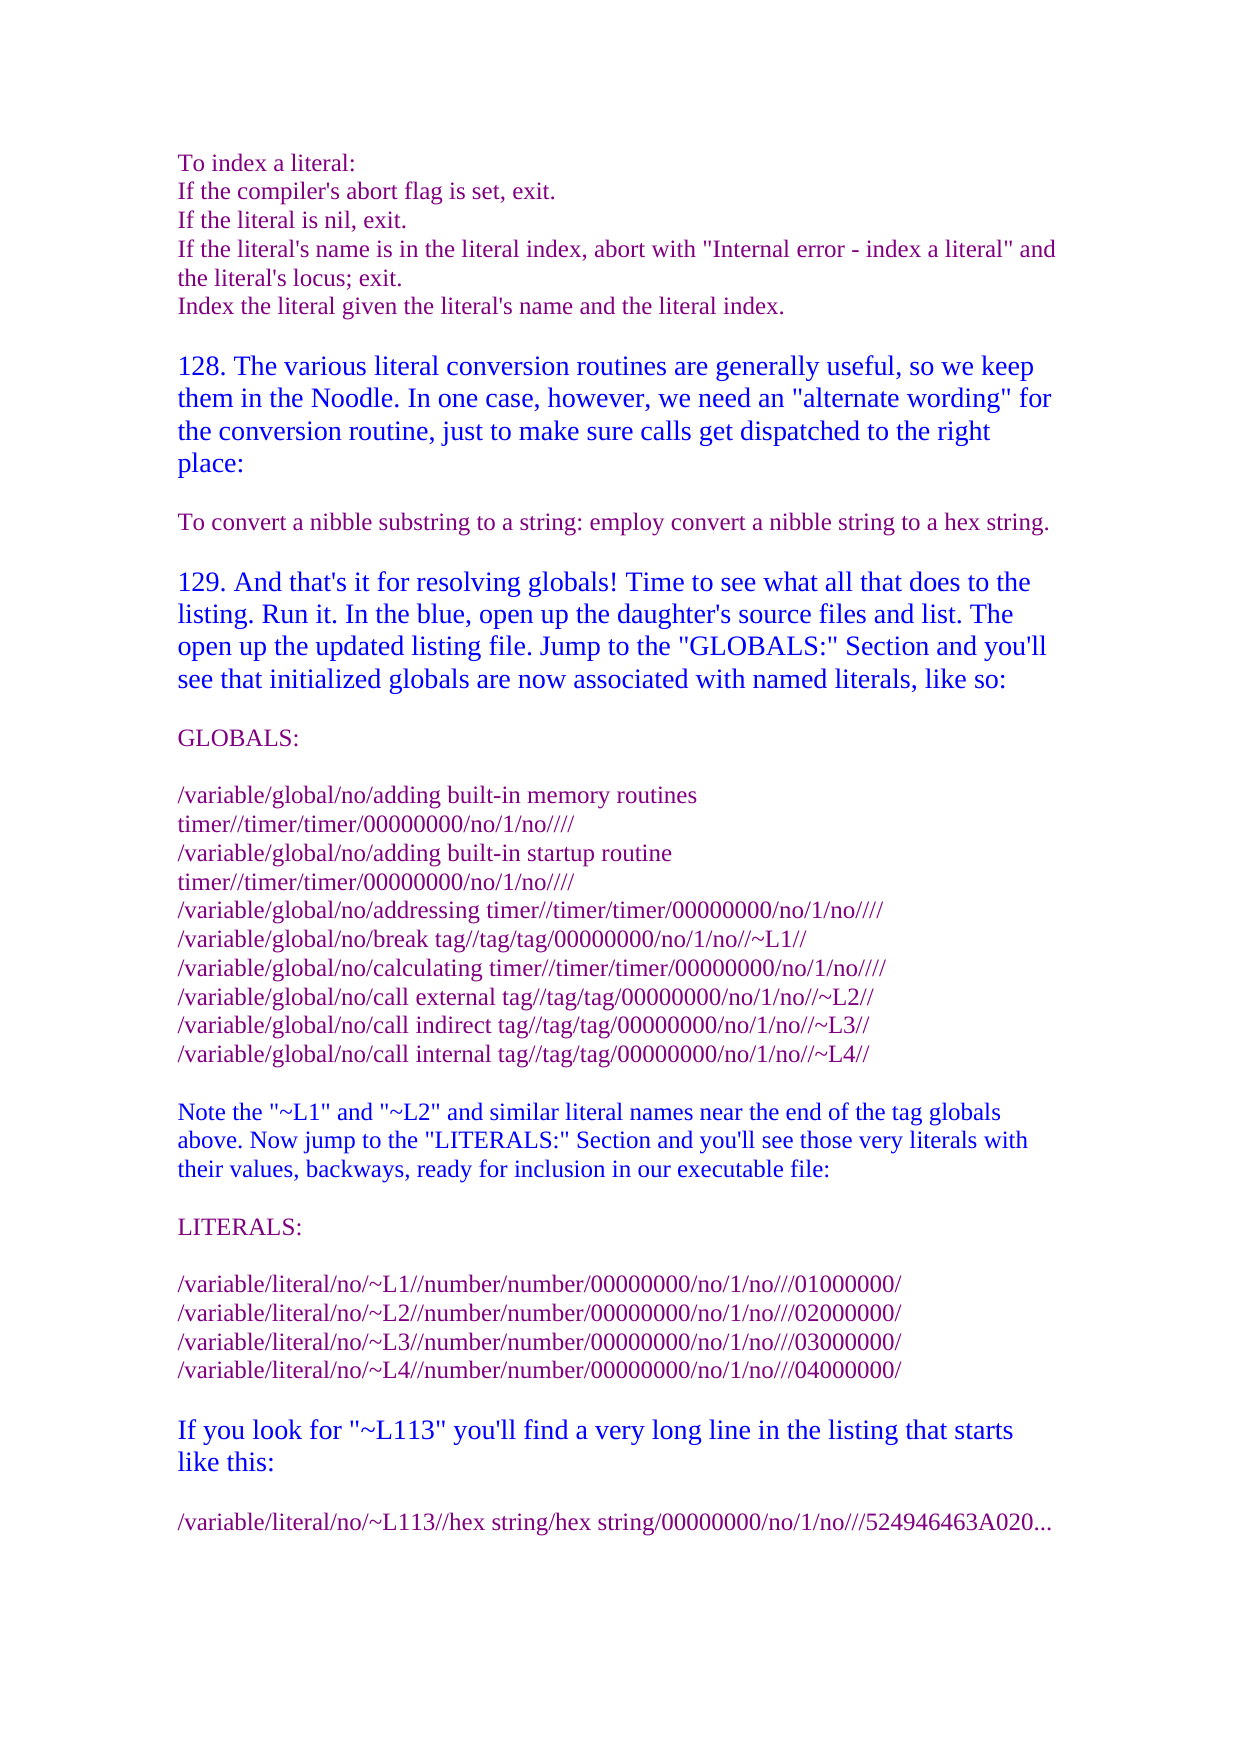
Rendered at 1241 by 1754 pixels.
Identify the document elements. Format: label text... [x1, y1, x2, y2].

text To index a literal: If the compiler's abort flag is set, exit. If the literal is nil, exit. If the literal's name is in the literal index, abort with "Internal error - index a literal" and the literal's locus; exit. Index the literal given the literal's name and the literal index. [177, 148, 1063, 320]
text /variable/global/no/adding built-in memory routines timer//timer/timer/00000000/no/1/no//// /variable/global/no/adding built-in startup routine timer//timer/timer/00000000/no/1/no//// /variable/global/no/addressing timer//timer/timer/00000000/no/1/no//// /variable/global/no/break tag//tag/tag/00000000/no/1/no//~L1// /variable/global/no/calculating timer//timer/timer/00000000/no/1/no//// /variable/global/no/call external tag//tag/tag/00000000/no/1/no//~L2// /variable/global/no/call indirect tag//tag/tag/00000000/no/1/no//~L3// /variable/global/no/call internal tag//tag/tag/00000000/no/1/no//~L4// [177, 781, 1063, 1068]
text 129. And that's it for resolving globals! Time to see what all that does to the listing. Run it. In the blue, open up the daughter's source files and list. The open up the updated listing file. Jump to the "GLOBALS:" Section and you'll see that initialized globals are now associated with named literals, like so: [177, 565, 1063, 694]
text LITERALS: [177, 1212, 1063, 1241]
text GLOBALS: [177, 723, 1063, 752]
text 128. The various literal conversion routines are generally useful, so we keep them in the Noodle. In one case, however, we need an "alternate wording" for the conversion routine, just to make sure calls get dispatched to the right place: [177, 349, 1063, 478]
text To convert a nibble substring to a string: employ convert a nibble string to a hex string. [177, 507, 1063, 536]
text /variable/literal/no/~L113//hex string/hex string/00000000/no/1/no///524946463A020... [177, 1507, 1063, 1535]
text If you look for "~L113" you'll find a very long line in the listing that starts like this: [177, 1413, 1063, 1478]
text Note the "~L1" and "~L2" and similar literal names near the end of the tag globals above. Now jump to the "LITERALS:" Section and you'll see those very literals with their values, backways, ready for inclusion in our executable file: [177, 1097, 1063, 1183]
text /variable/literal/no/~L1//number/number/00000000/no/1/no///01000000/ /variable/literal/no/~L2//number/number/00000000/no/1/no///02000000/ /variable/literal/no/~L3//number/number/00000000/no/1/no///03000000/ /variable/literal/no/~L4//number/number/00000000/no/1/no///04000000/ [177, 1269, 1063, 1384]
